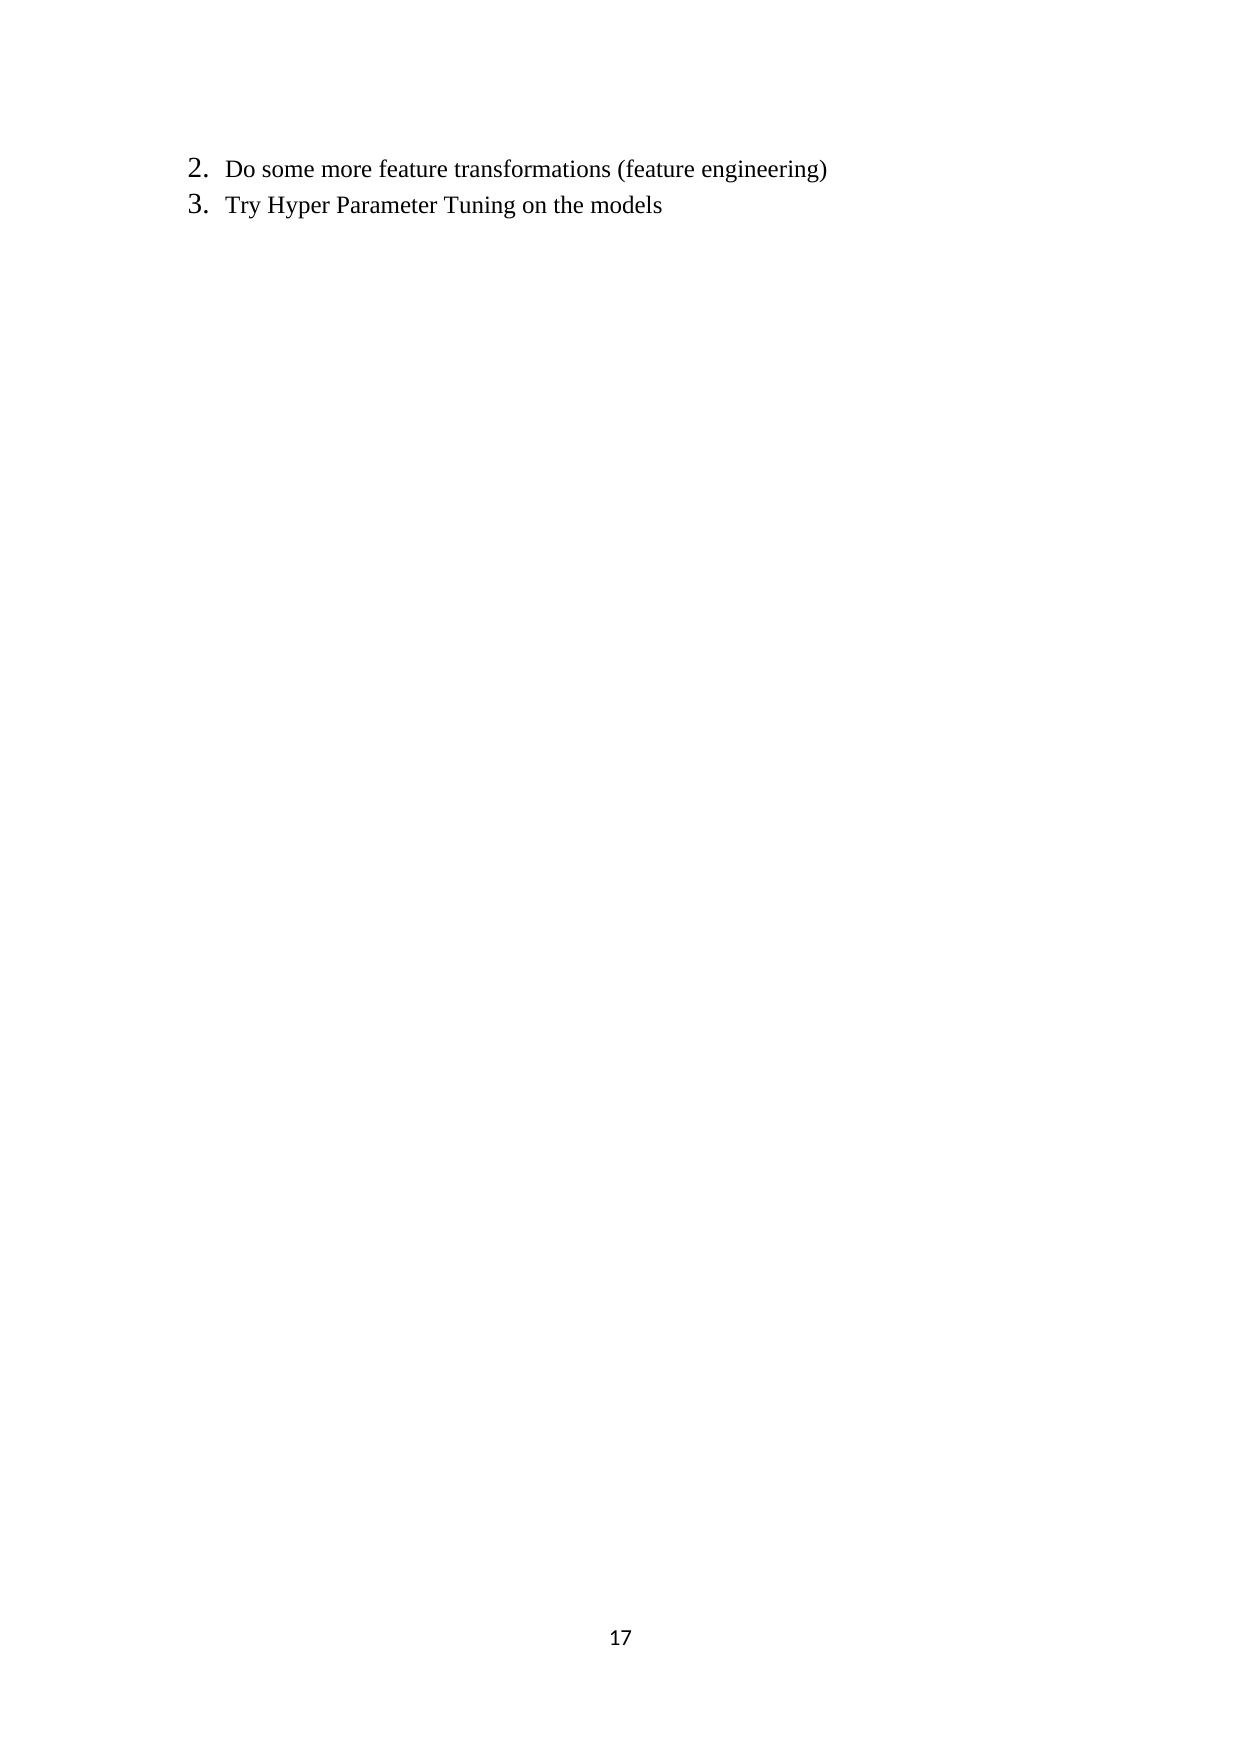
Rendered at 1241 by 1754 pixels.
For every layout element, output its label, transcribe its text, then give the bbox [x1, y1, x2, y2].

list Do some more feature transformations (feature engineering) [187, 150, 1090, 183]
list Try Hyper Parameter Tuning on the models [187, 186, 1090, 220]
